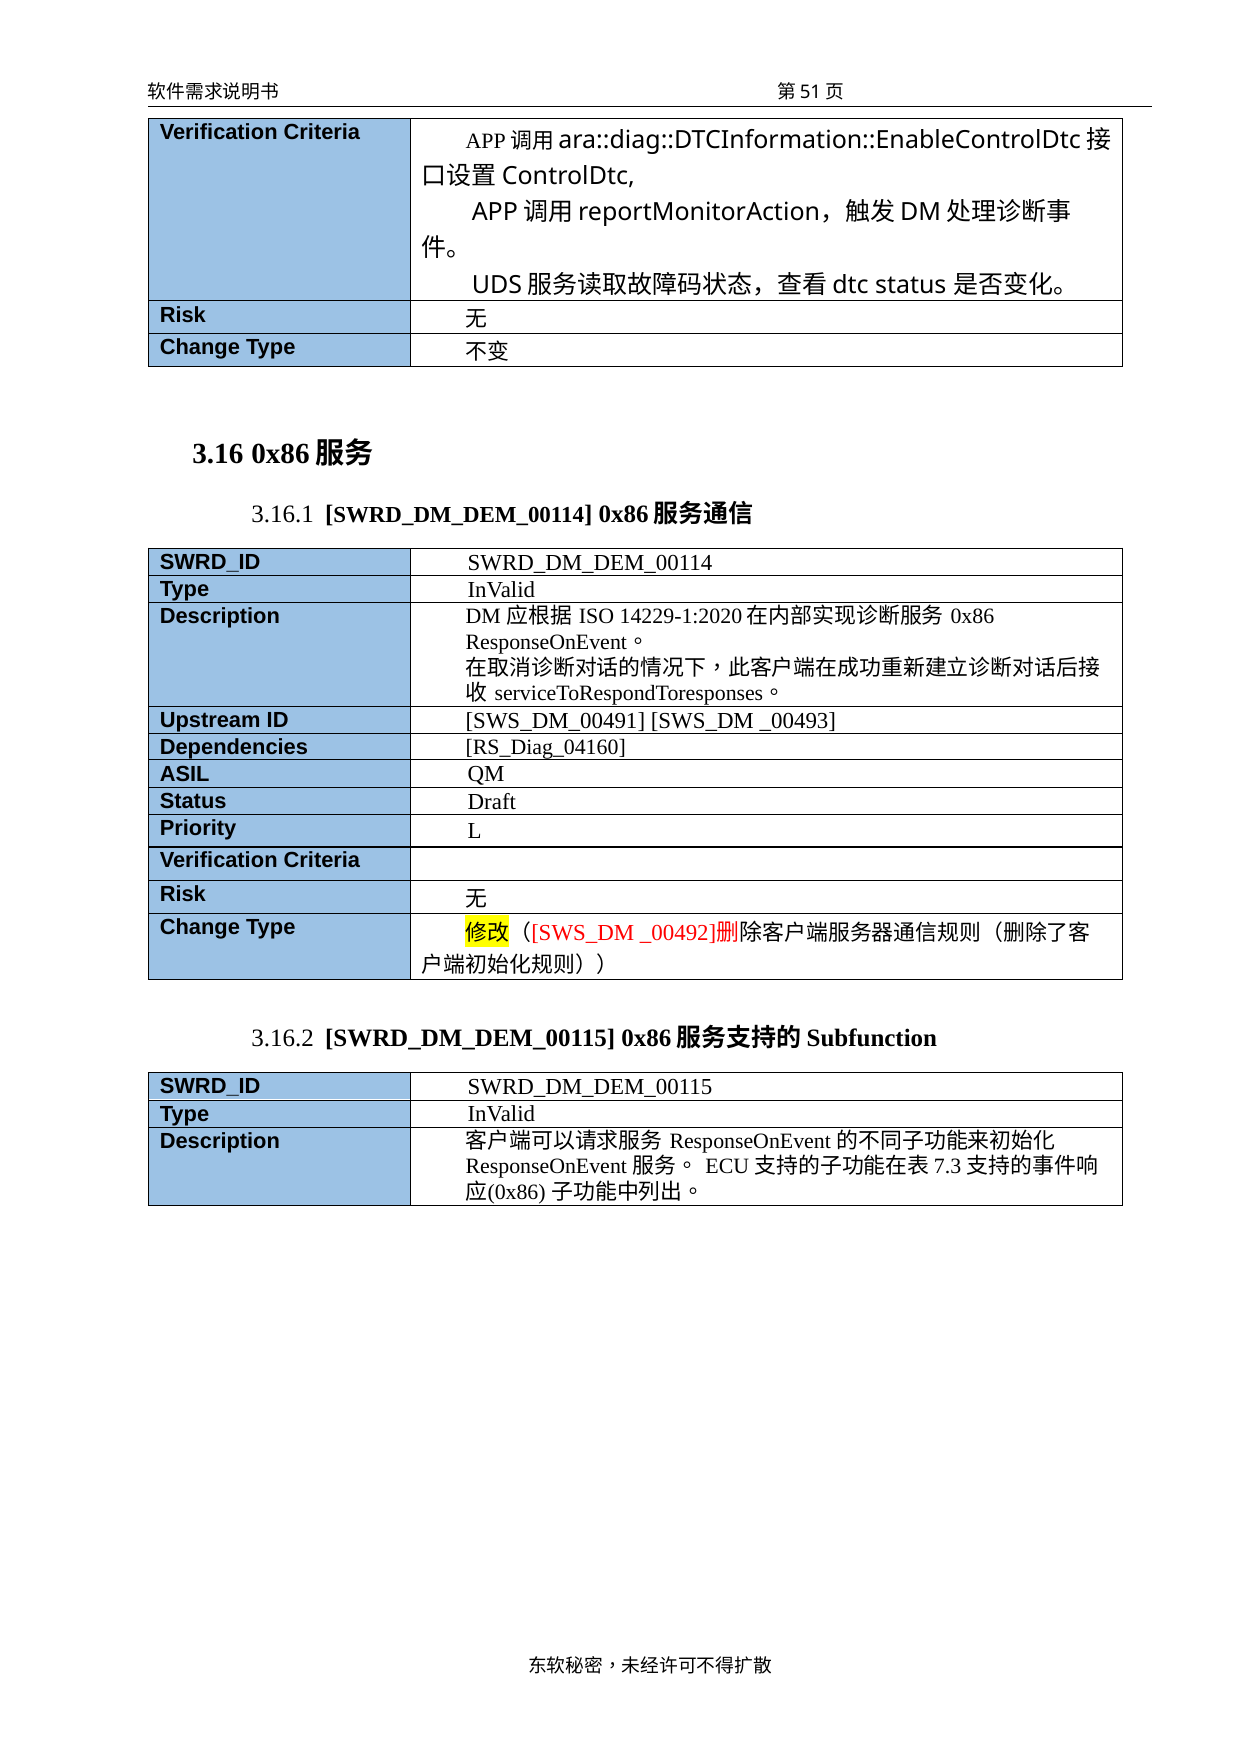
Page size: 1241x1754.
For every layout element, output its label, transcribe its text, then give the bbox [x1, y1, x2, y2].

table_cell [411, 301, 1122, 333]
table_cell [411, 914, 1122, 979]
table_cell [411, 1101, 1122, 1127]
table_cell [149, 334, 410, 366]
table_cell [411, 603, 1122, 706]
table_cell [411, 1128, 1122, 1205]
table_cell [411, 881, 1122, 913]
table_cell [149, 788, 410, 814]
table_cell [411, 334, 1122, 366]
subtitle [SWRD_DM_DEM_00115] 0x86服务支持的Subfunction [251, 1018, 1152, 1054]
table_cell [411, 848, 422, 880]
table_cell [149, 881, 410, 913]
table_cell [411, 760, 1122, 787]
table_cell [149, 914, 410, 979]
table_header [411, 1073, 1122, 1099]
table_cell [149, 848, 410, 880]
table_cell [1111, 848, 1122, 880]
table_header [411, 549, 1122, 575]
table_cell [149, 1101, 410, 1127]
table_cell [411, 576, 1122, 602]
subtitle [SWRD_DM_DEM_00114] 0x86服务通信 [251, 493, 1152, 529]
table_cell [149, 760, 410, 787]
subtitle 0x86服务 [192, 430, 1152, 472]
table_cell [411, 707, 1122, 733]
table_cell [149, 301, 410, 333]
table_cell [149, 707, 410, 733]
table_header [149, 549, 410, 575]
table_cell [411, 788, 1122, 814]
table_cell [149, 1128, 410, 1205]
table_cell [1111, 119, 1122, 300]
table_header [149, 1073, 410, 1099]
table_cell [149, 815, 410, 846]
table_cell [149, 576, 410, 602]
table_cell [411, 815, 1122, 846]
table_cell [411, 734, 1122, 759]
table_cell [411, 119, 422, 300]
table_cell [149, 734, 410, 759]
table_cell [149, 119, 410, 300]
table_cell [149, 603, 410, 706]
